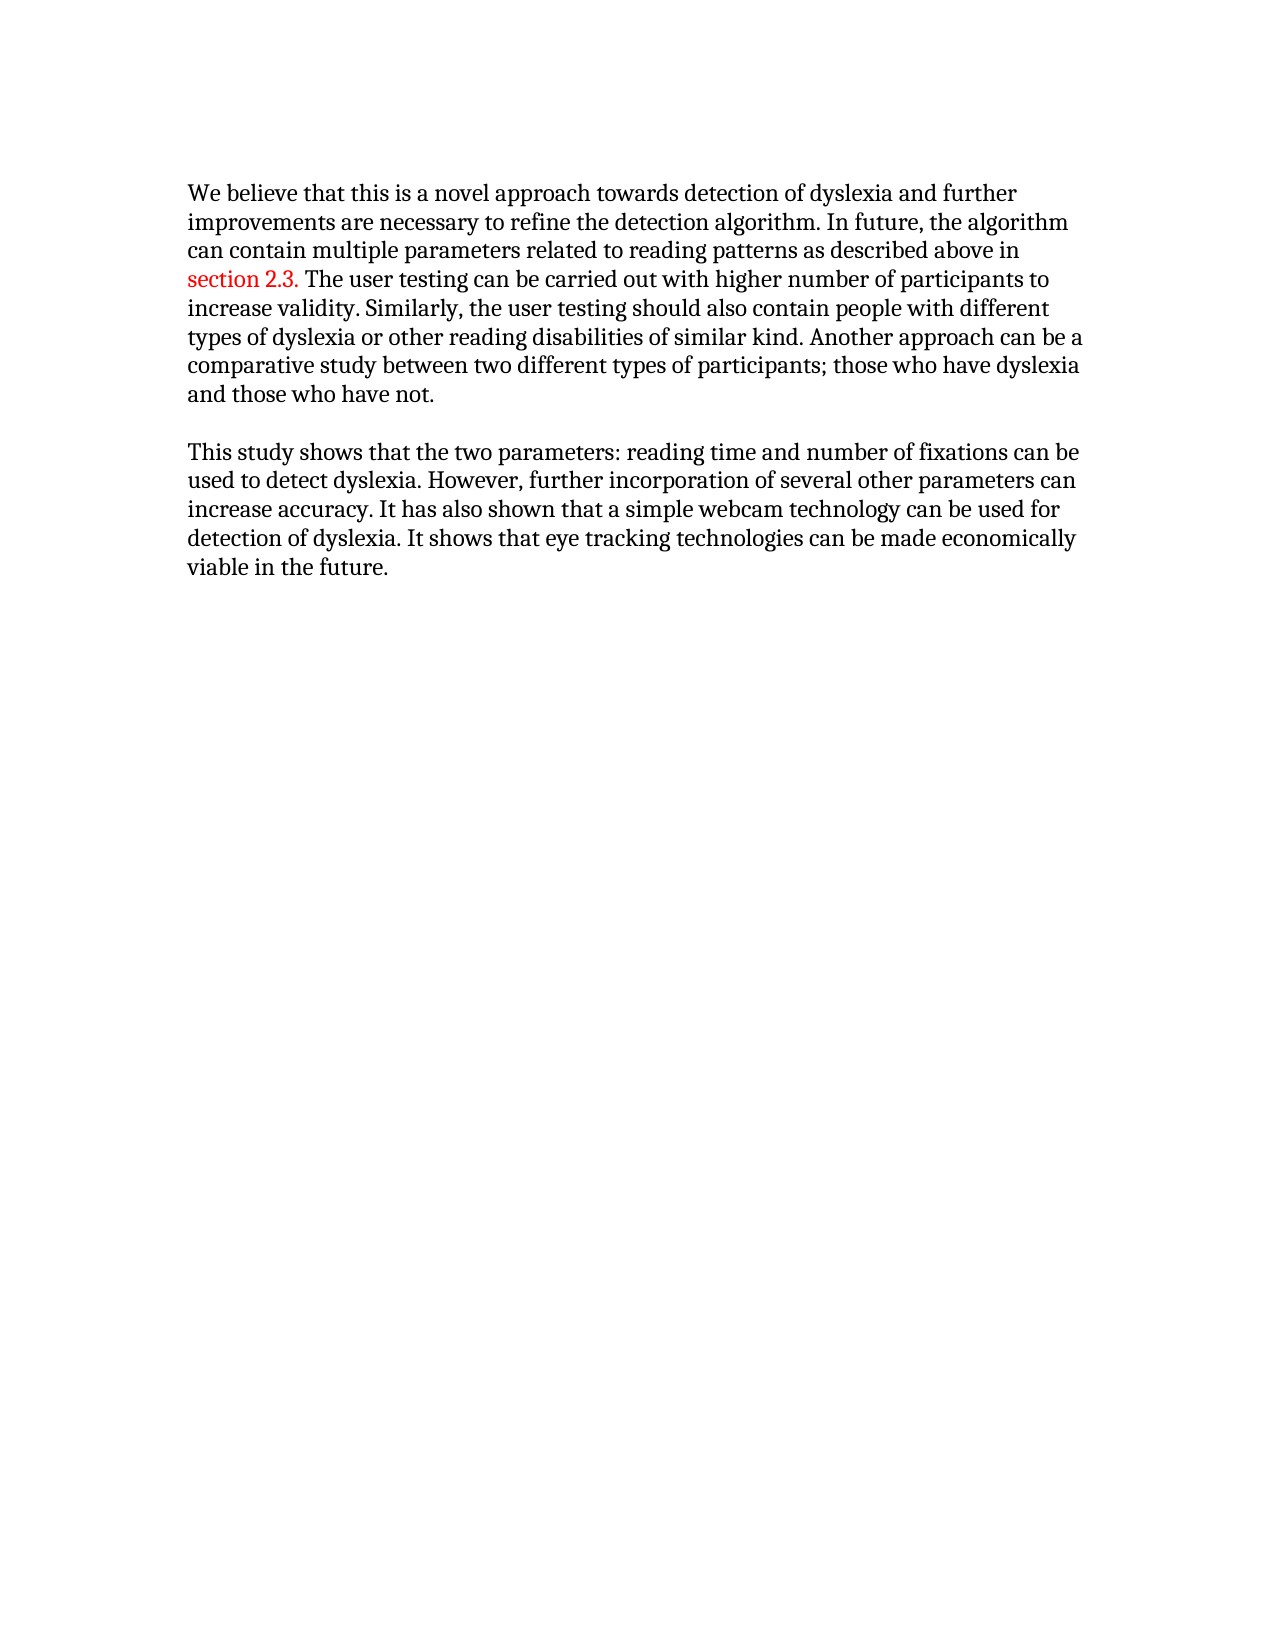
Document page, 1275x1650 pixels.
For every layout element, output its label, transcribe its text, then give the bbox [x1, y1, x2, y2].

text We believe that this is a novel approach towards detection of dyslexia and further improvements are necessary to refine the detection algorithm. In future, the algorithm can contain multiple parameters related to reading patterns as described above in section 2.3. The user testing can be carried out with higher number of participants to increase validity. Similarly, the user testing should also contain people with different types of dyslexia or other reading disabilities of similar kind. Another approach can be a comparative study between two different types of participants; those who have dyslexia and those who have not. [187, 179, 1087, 409]
text This study shows that the two parameters: reading time and number of fixations can be used to detect dyslexia. However, further incorporation of several other parameters can increase accuracy. It has also shown that a simple webcam technology can be used for detection of dyslexia. It shows that eye tracking technologies can be made economically viable in the future. [187, 437, 1087, 581]
